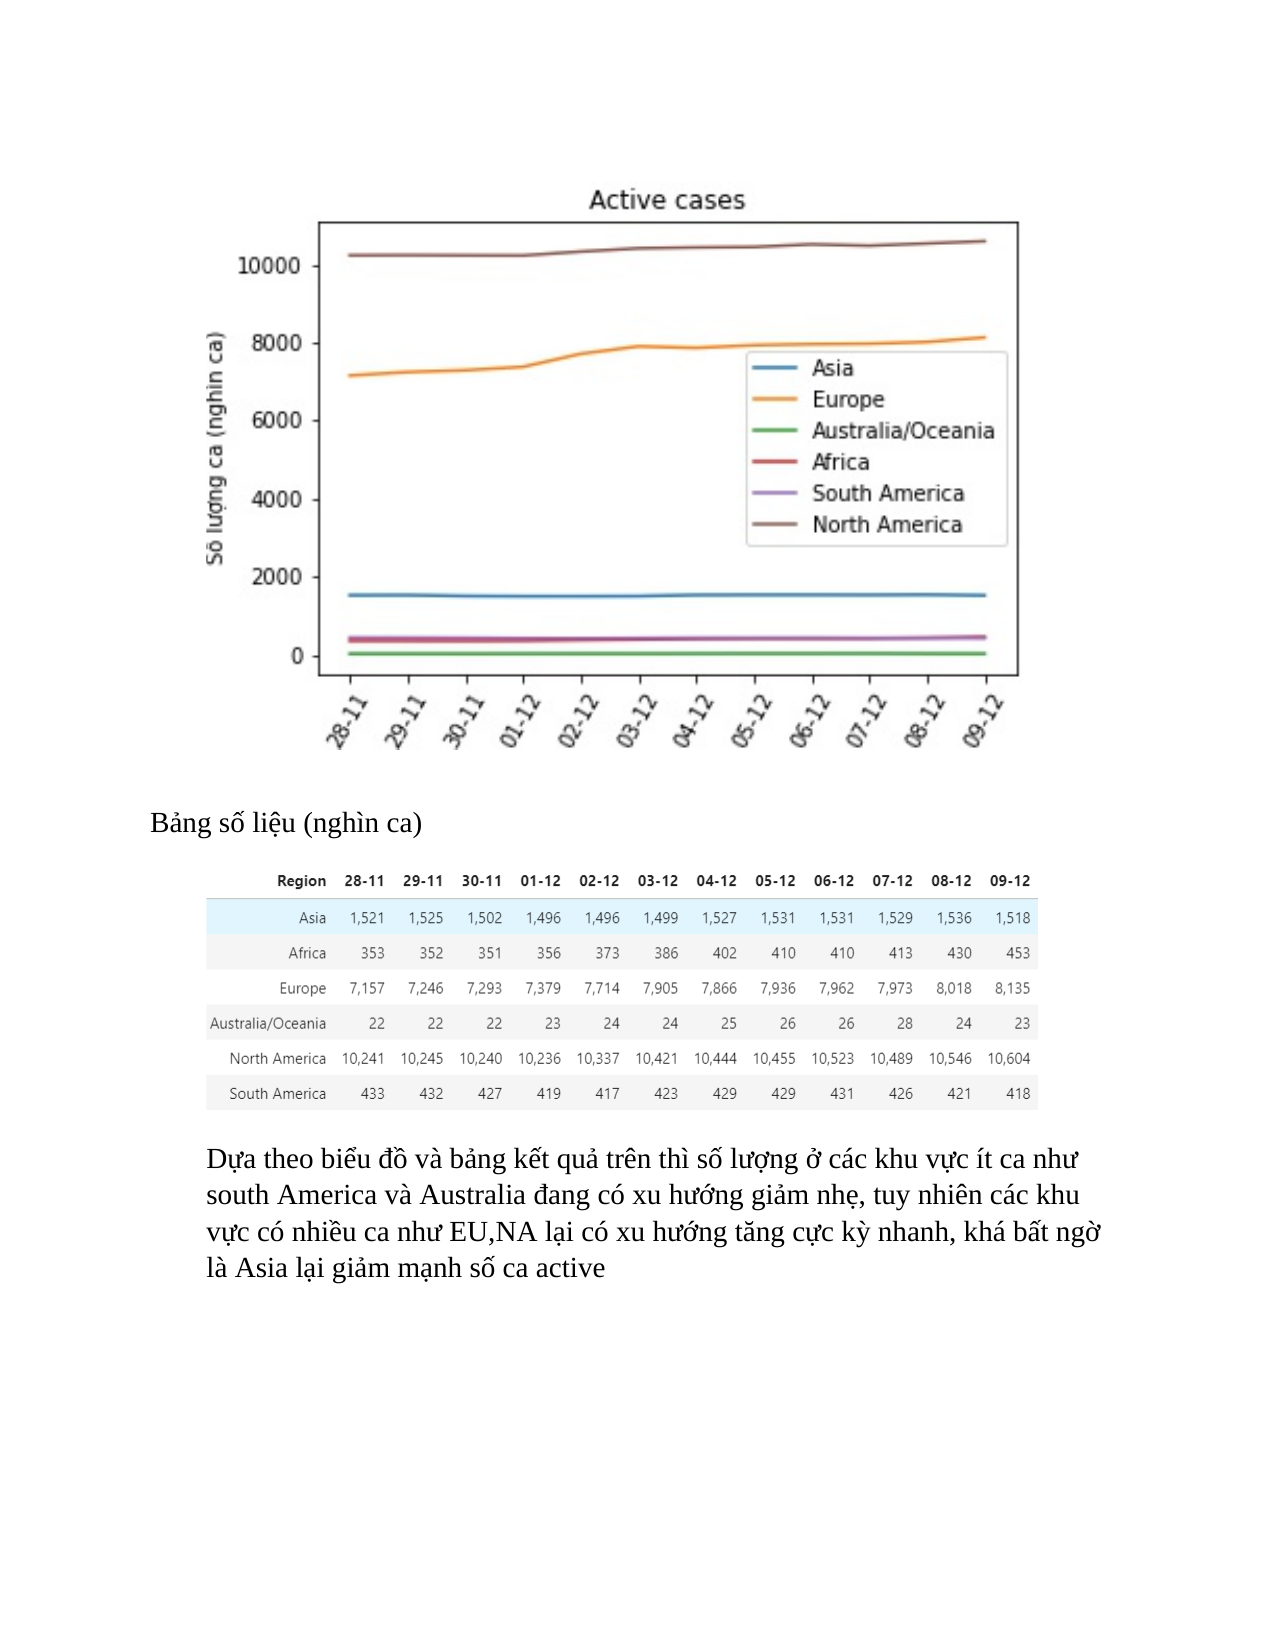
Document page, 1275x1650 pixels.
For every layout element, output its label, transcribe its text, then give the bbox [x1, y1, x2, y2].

text Dựa theo biểu đồ và bảng kết quả trên thì số lượng ở các khu vực ít ca như south America và Australia đang có xu hướng giảm nhẹ, tuy nhiên các khu vực có nhiều ca như EU,NA lại có xu hướng tăng cực kỳ nhanh, khá bất ngờ là Asia lại giảm mạnh số ca active [206, 1141, 1125, 1283]
text Bảng số liệu (nghìn ca) [150, 805, 1125, 838]
picture [206, 857, 1055, 1123]
picture [206, 150, 1107, 750]
